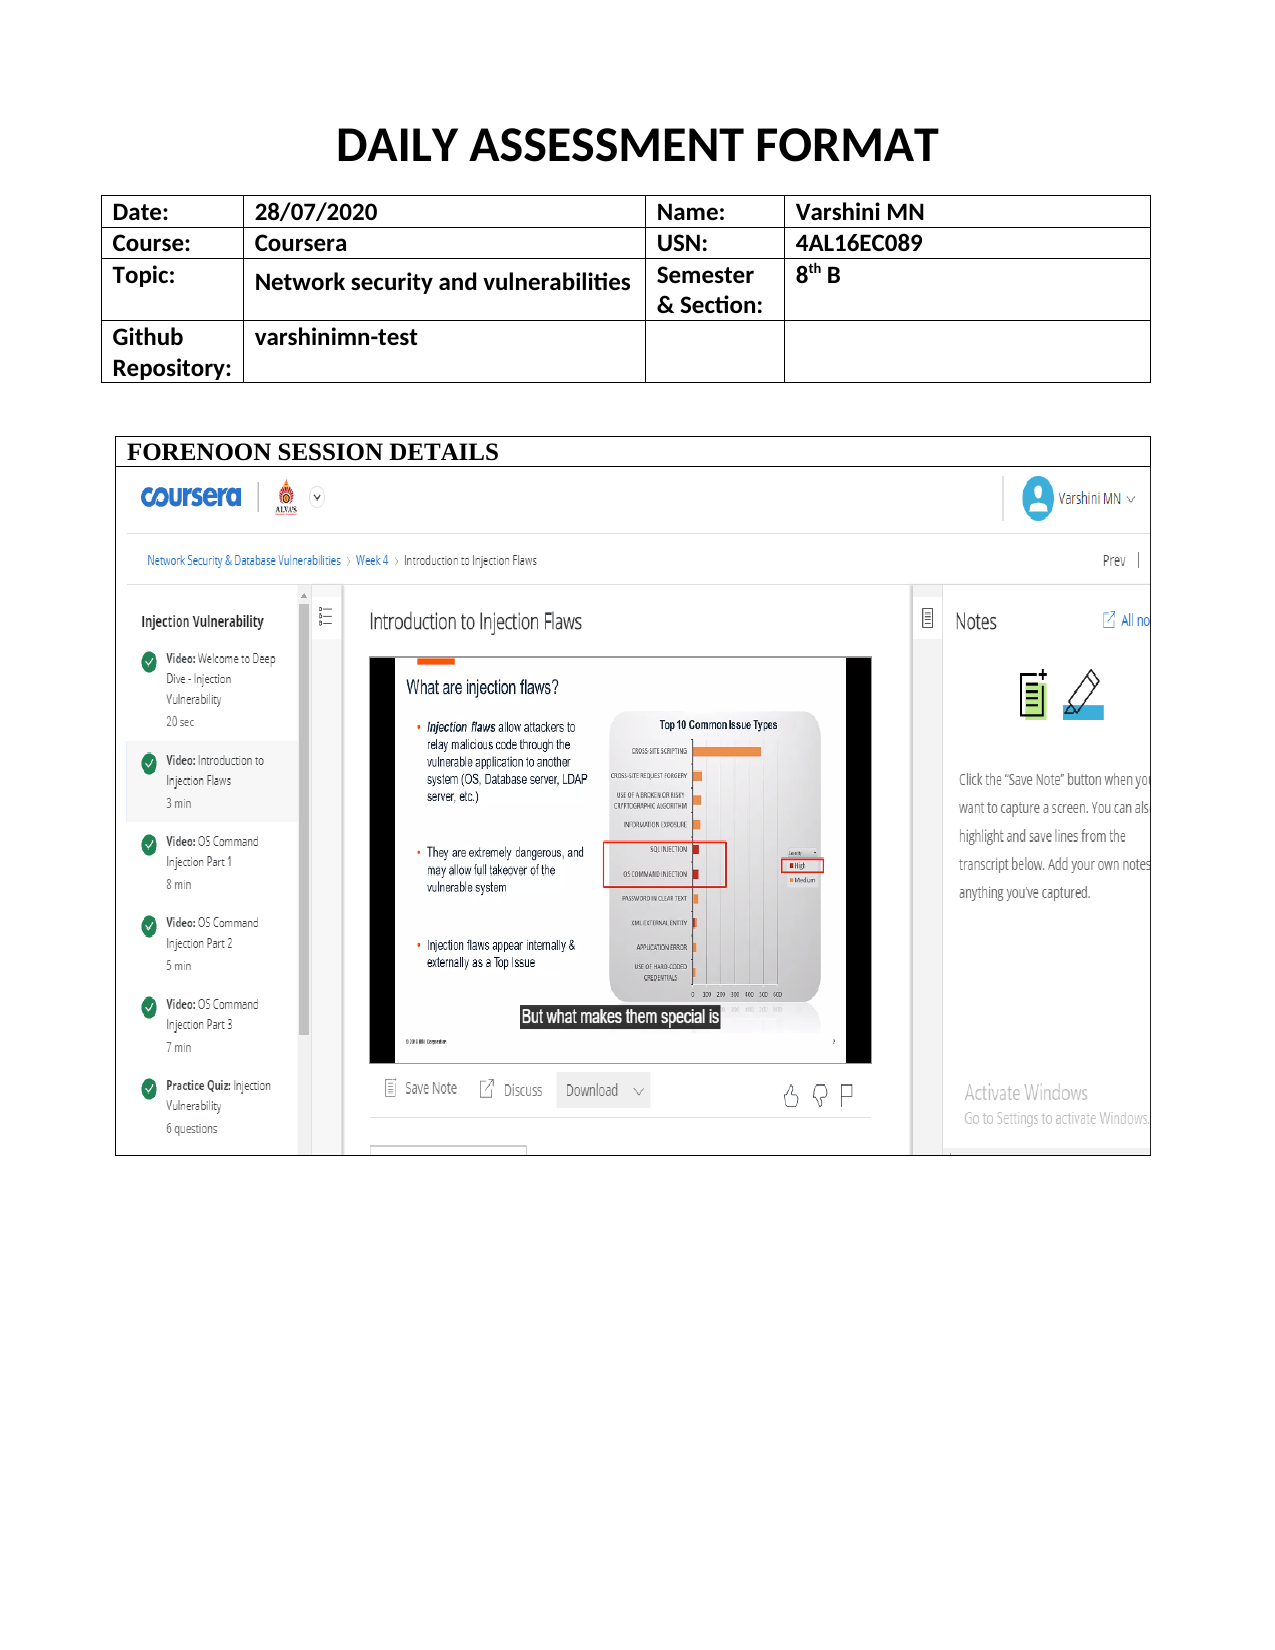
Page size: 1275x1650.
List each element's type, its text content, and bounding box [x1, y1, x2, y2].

table_header Varshini MN [785, 196, 1150, 227]
table_cell Github Repository: [102, 321, 243, 382]
table_cell Network security and vulnerabilities [244, 259, 645, 320]
table_cell 4AL16EC089 [785, 228, 1150, 258]
picture [126, 467, 1151, 1155]
table_header Date: [102, 196, 243, 227]
table_cell [646, 321, 784, 382]
table_cell Topic: [102, 259, 243, 320]
table_cell Semester & Section: [646, 259, 784, 320]
table_cell Coursera [244, 228, 645, 258]
table_cell USN: [646, 228, 784, 258]
table_cell [785, 321, 1150, 382]
table_header FORENOON SESSION DETAILS [116, 437, 1150, 466]
table_header Name: [646, 196, 784, 227]
table_cell 8th B [785, 259, 1150, 320]
text DAILY ASSESSMENT FORMAT [112, 112, 1162, 173]
table_cell varshinimn-test [244, 321, 645, 382]
table_header 28/07/2020 [244, 196, 645, 227]
table_cell Course: [102, 228, 243, 258]
table_cell [116, 467, 126, 1154]
